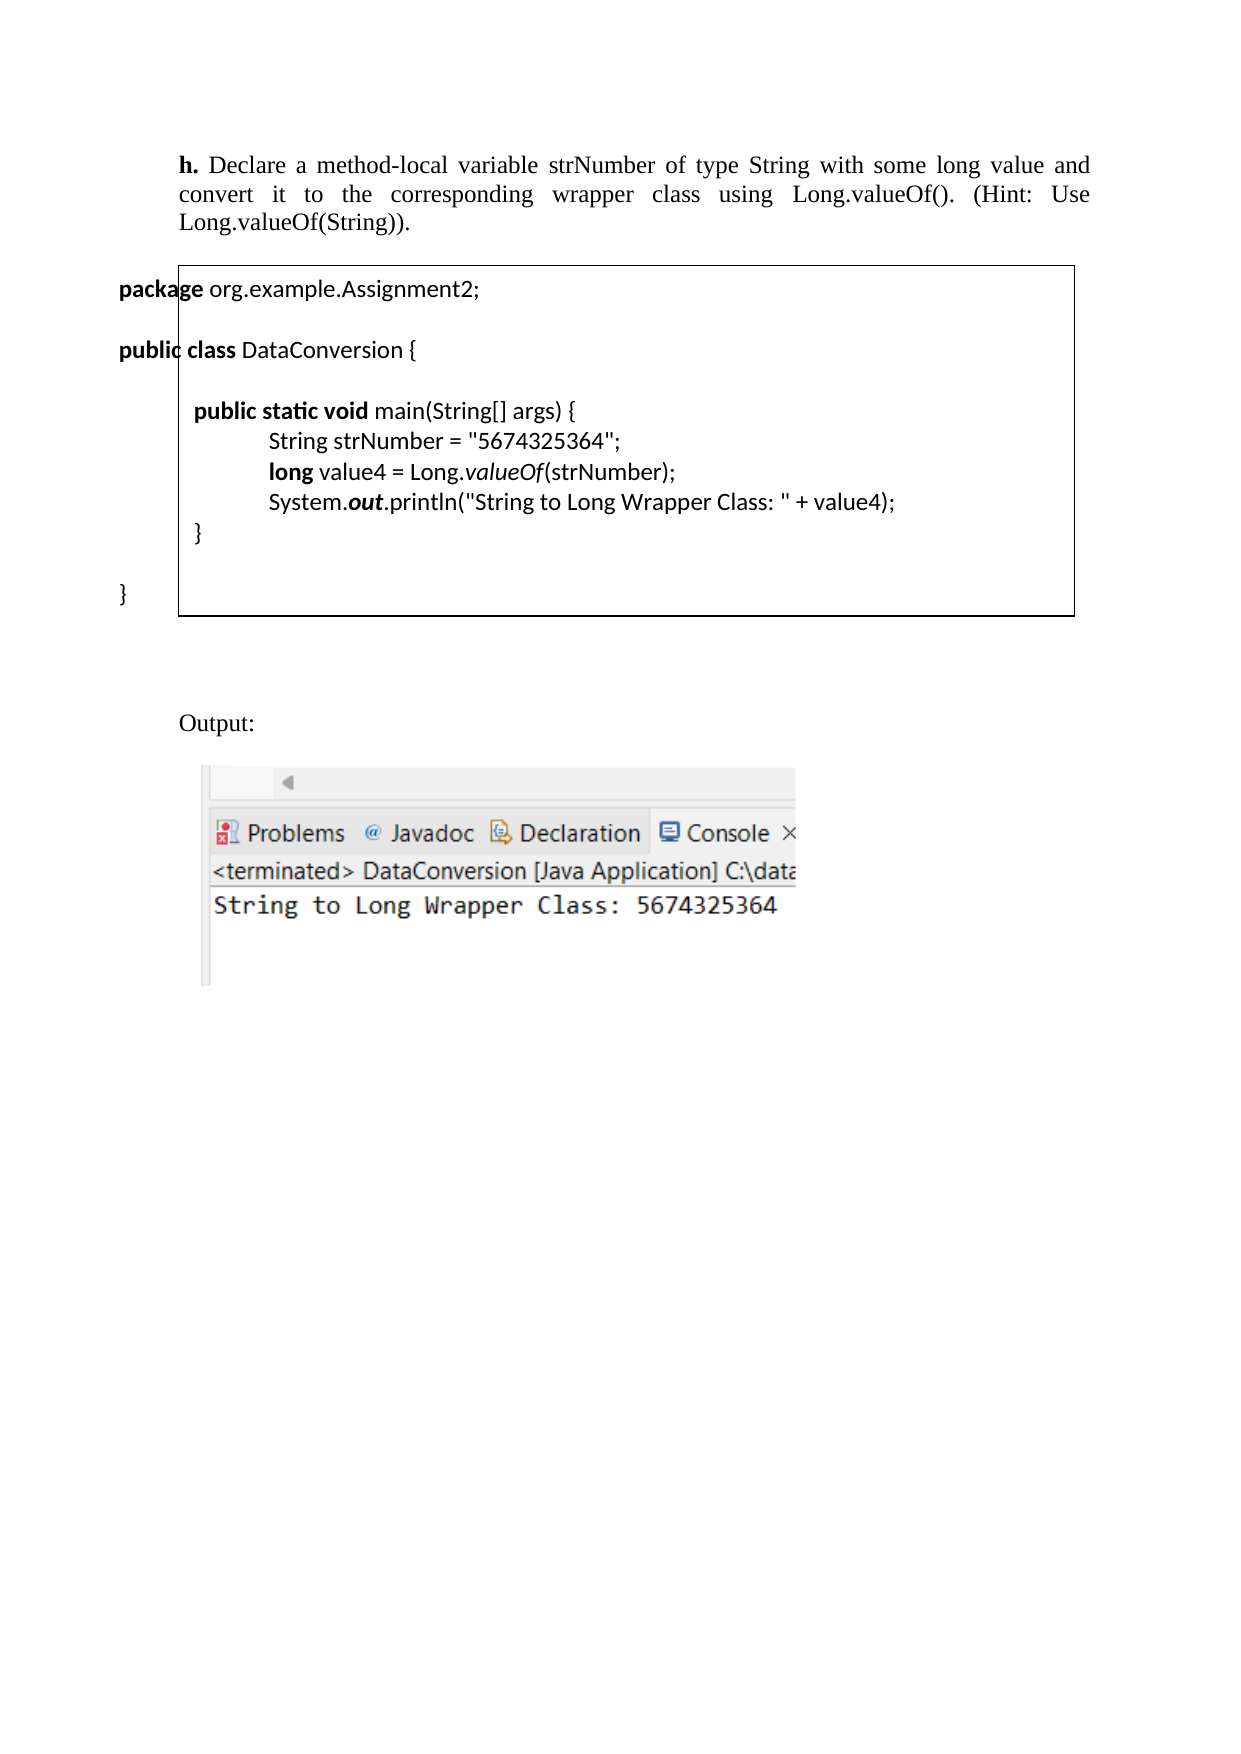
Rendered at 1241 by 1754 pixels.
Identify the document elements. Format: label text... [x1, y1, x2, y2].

text h. Declare a method-local variable strNumber of type String with some long value and convert it to the corresponding wrapper class using Long.valueOf(). (Hint: Use Long.valueOf(String)). [178, 150, 1090, 236]
picture [178, 765, 796, 986]
text Output: [178, 708, 1090, 736]
